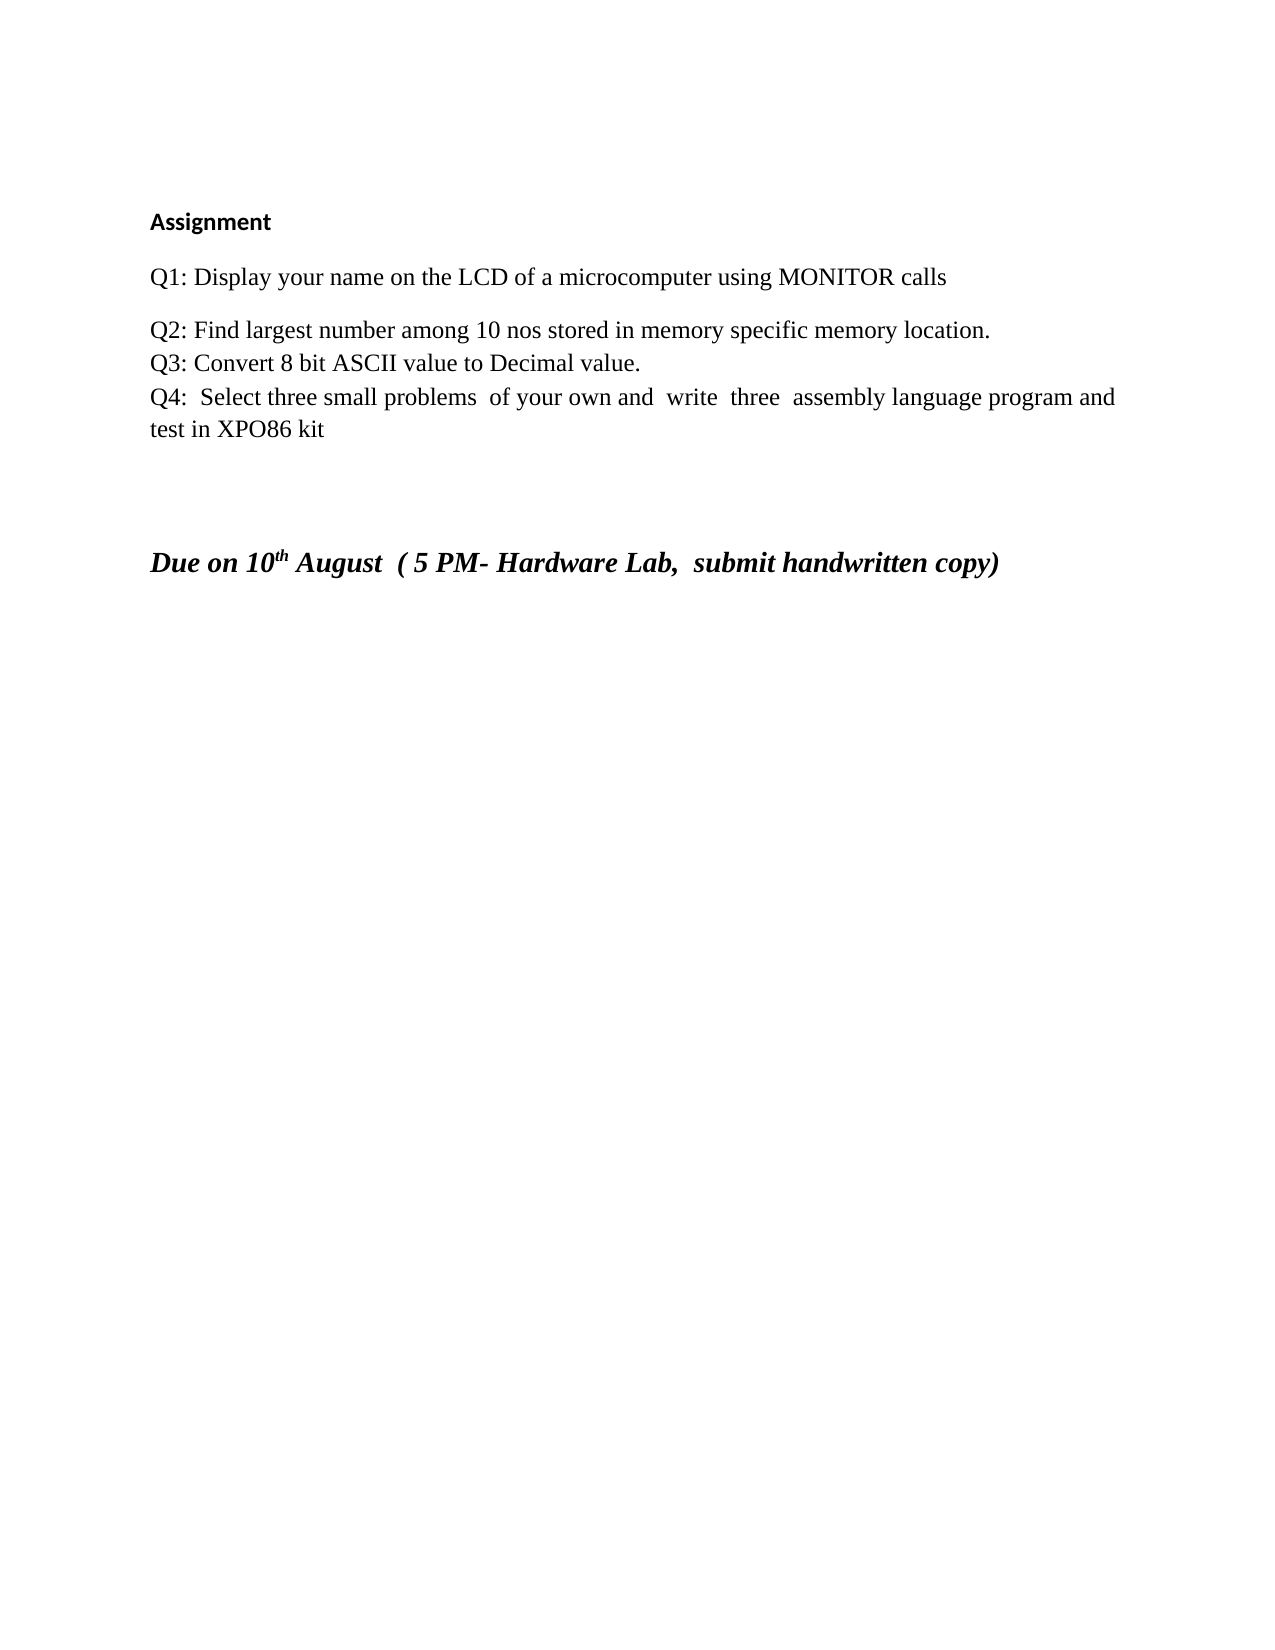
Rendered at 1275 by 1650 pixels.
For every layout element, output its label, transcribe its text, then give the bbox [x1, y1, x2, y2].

text Assignment [150, 206, 1125, 236]
text Due on 10th August ( 5 PM- Hardware Lab, submit handwritten copy) [150, 546, 1125, 579]
text Q1: Display your name on the LCD of a microcomputer using MONITOR calls [150, 262, 1125, 290]
text Q4: Select three small problems of your own and write three assembly language program and test in XPO86 kit [150, 382, 1125, 443]
text Q3: Convert 8 bit ASCII value to Decimal value. [150, 348, 1125, 377]
text Q2: Find largest number among 10 nos stored in memory specific memory location. [150, 316, 1125, 344]
